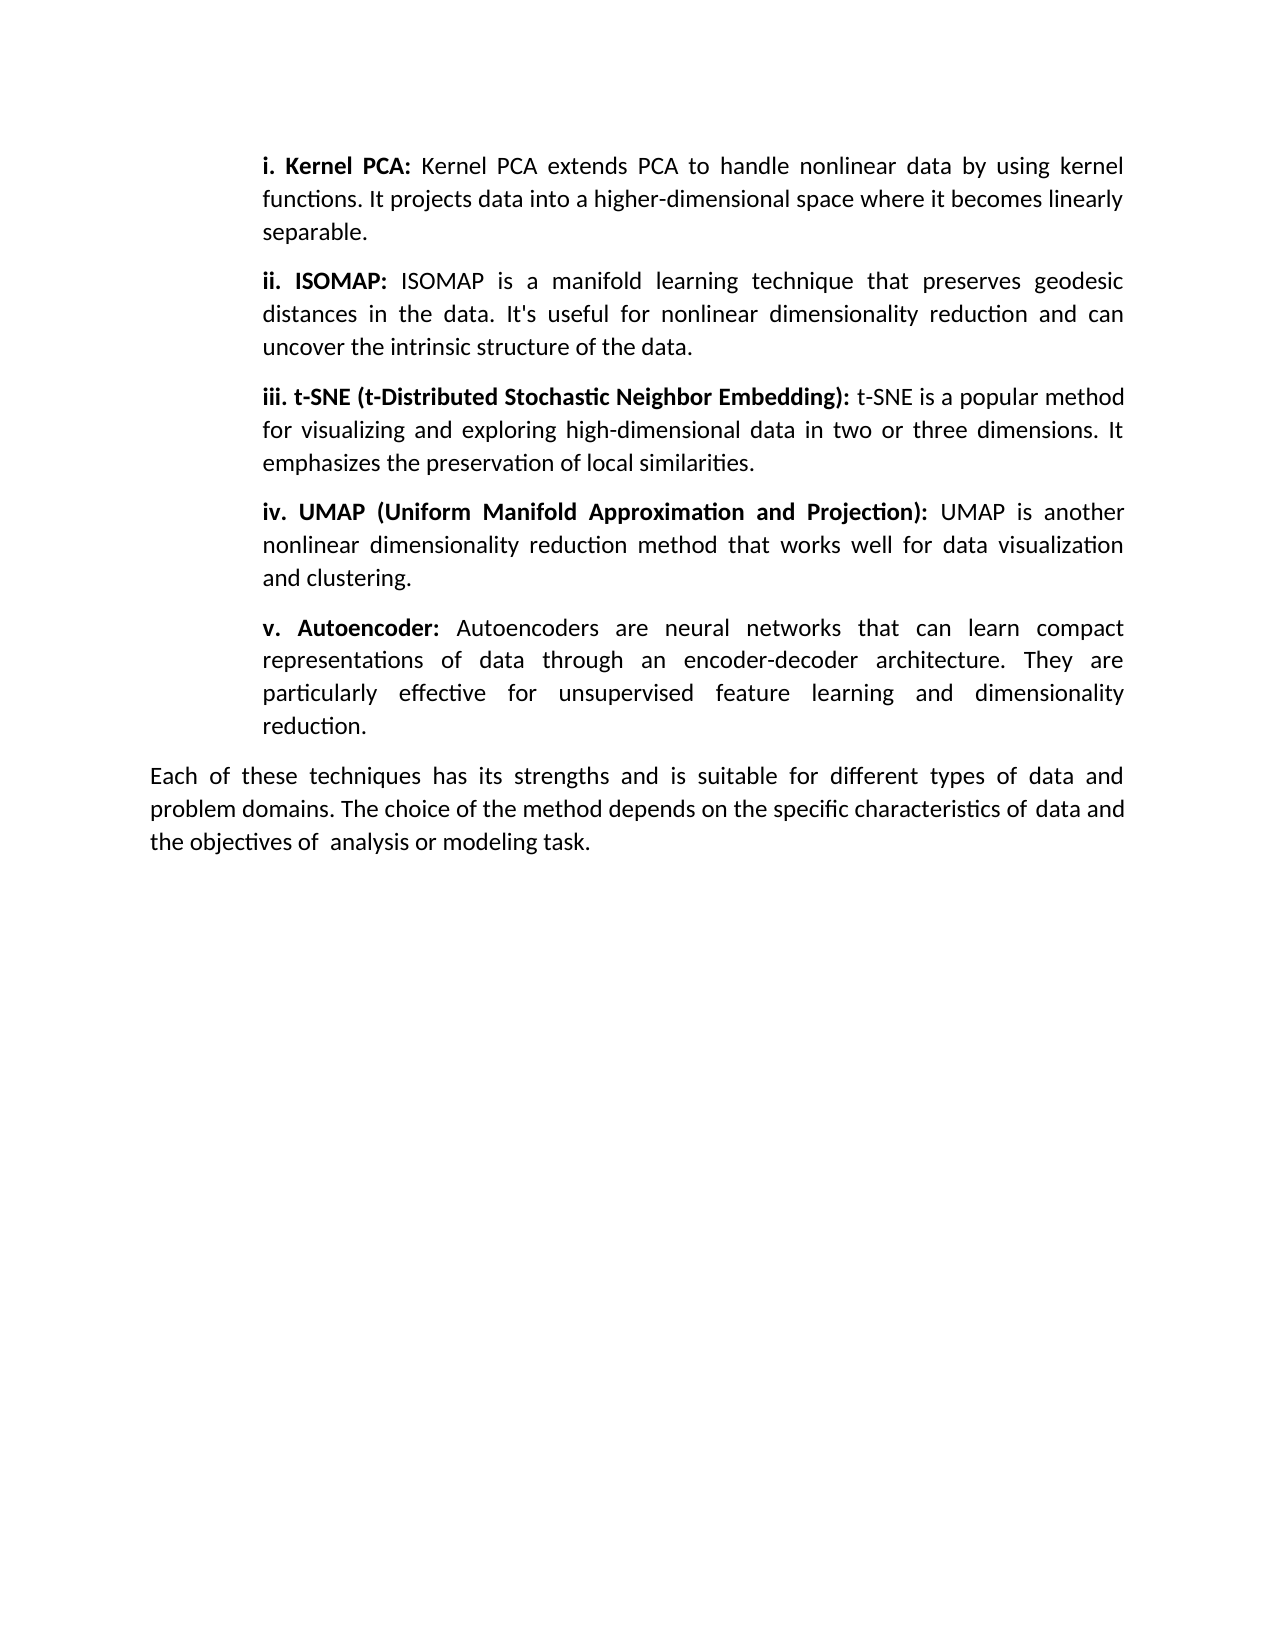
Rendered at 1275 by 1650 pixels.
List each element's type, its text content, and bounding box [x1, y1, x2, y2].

text Each of these techniques has its strengths and is suitable for different types of data and problem domains. The choice of the method depends on the specific characteristics of data and the objectives of analysis or modeling task. [150, 760, 1125, 856]
text iii. t-SNE (t-Distributed Stochastic Neighbor Embedding): t-SNE is a popular method for visualizing and exploring high-dimensional data in two or three dimensions. It emphasizes the preservation of local similarities. [262, 381, 1125, 477]
text v. Autoencoder: Autoencoders are neural networks that can learn compact representations of data through an encoder-decoder architecture. They are particularly effective for unsupervised feature learning and dimensionality reduction. [262, 612, 1125, 741]
text i. Kernel PCA: Kernel PCA extends PCA to handle nonlinear data by using kernel functions. It projects data into a higher-dimensional space where it becomes linearly separable. [262, 150, 1125, 246]
text iv. UMAP (Uniform Manifold Approximation and Projection): UMAP is another nonlinear dimensionality reduction method that works well for data visualization and clustering. [262, 496, 1125, 593]
text ii. ISOMAP: ISOMAP is a manifold learning technique that preserves geodesic distances in the data. It's useful for nonlinear dimensionality reduction and can uncover the intrinsic structure of the data. [262, 265, 1125, 362]
